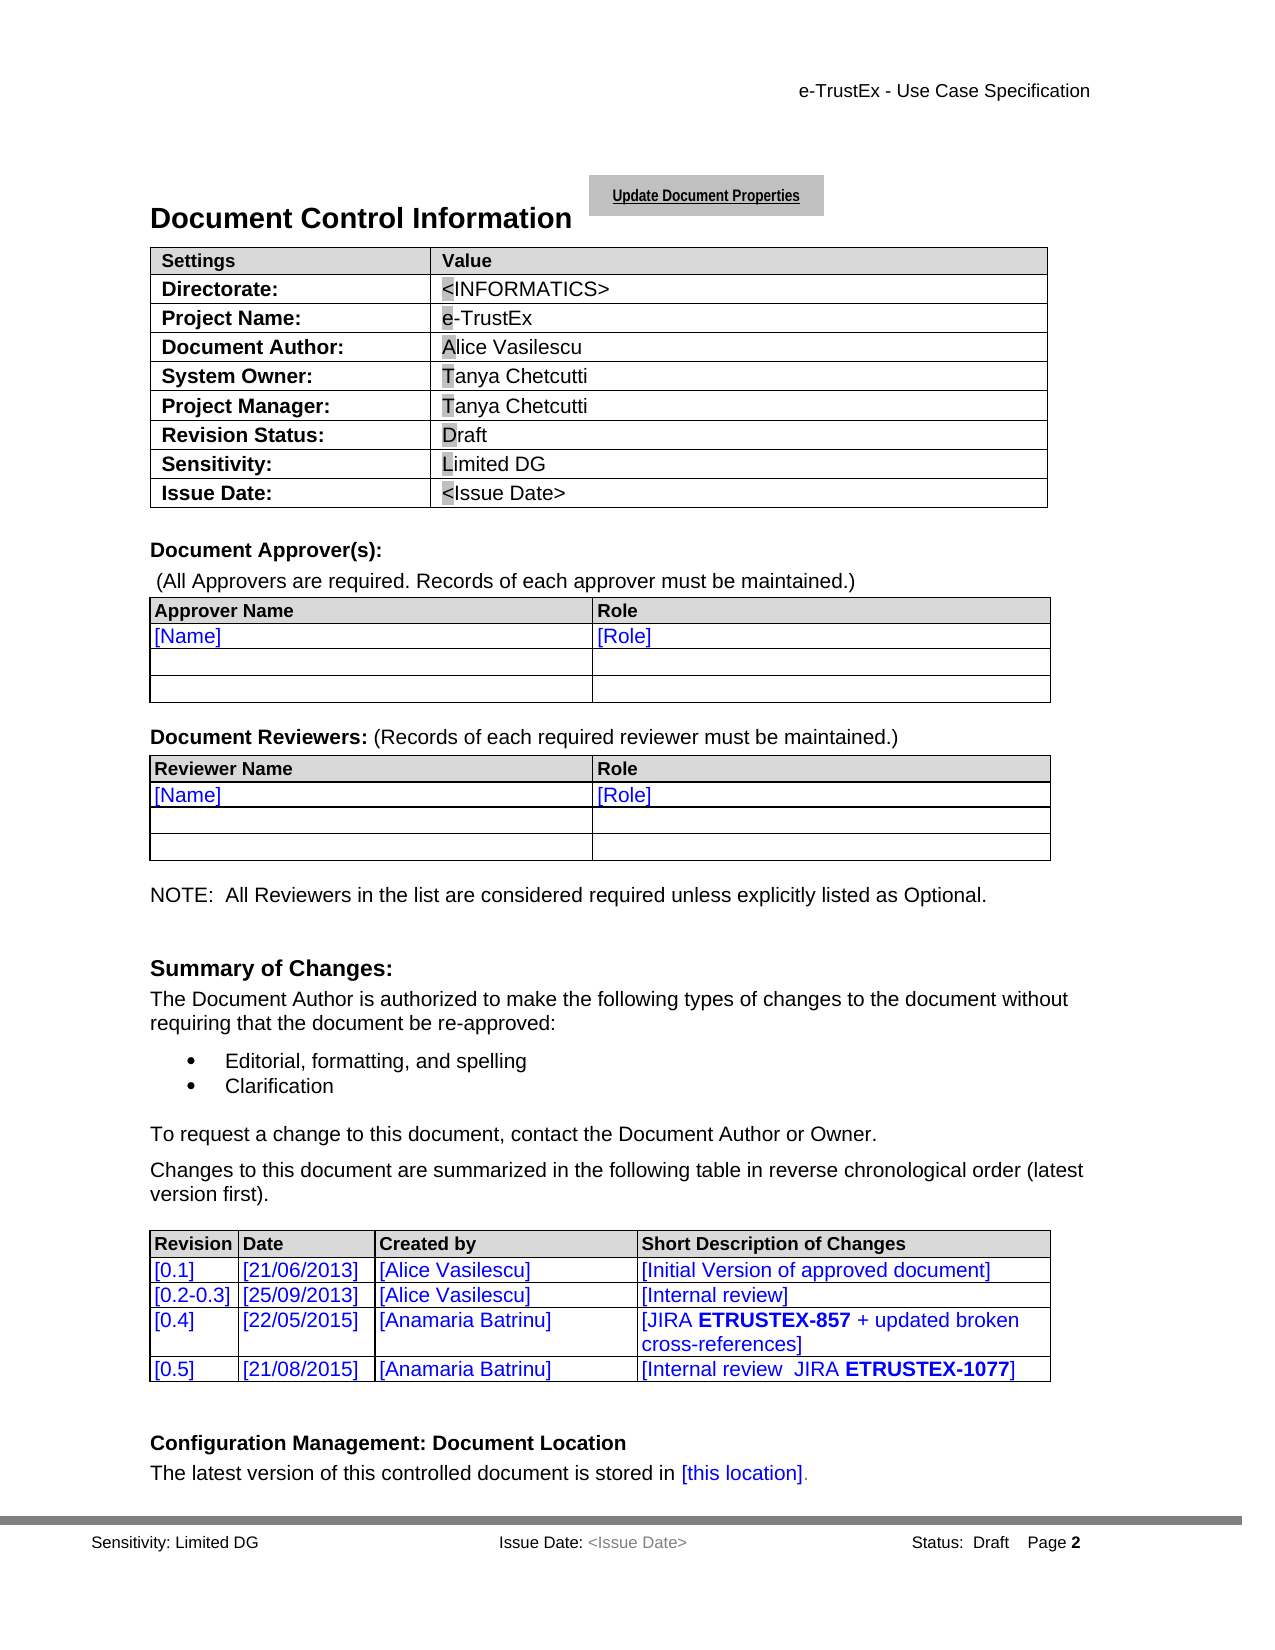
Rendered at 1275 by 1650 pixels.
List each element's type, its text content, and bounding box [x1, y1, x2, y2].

text Document Reviewers: (Records of each required reviewer must be maintained.) [150, 724, 1125, 748]
table_header Settings [151, 248, 430, 274]
table_cell Document Author: [151, 333, 430, 361]
table_cell [151, 808, 592, 833]
table_cell Revision Status: [151, 421, 430, 449]
table_cell [151, 649, 592, 675]
table_cell [0.2-0.3] [151, 1283, 238, 1307]
table_cell Project Manager: [151, 391, 430, 419]
table_cell [Anamaria Batrinu] [376, 1357, 637, 1381]
table_cell Tanya Chetcutti [431, 391, 1047, 419]
table_cell [JIRA ETRUSTEX-857 + updated broken cross-references] [638, 1308, 1050, 1356]
text Document Control Information [150, 175, 1125, 234]
table_cell [431, 479, 1047, 507]
table_cell [22/05/2015] [239, 1308, 374, 1356]
table_cell Sensitivity: [151, 450, 430, 478]
text NOTE: All Reviewers in the list are considered required unless explicitly listed as Optional. [150, 883, 1125, 907]
table_header Approver Name [151, 598, 592, 623]
table_cell [151, 834, 592, 860]
table_cell [Role] [593, 783, 1050, 806]
table_cell [593, 649, 1050, 675]
table_cell Issue Date: [151, 479, 430, 507]
table_cell [Alice Vasilescu] [376, 1258, 637, 1282]
text The Document Author is authorized to make the following types of changes to the document without requiring that the document be re-approved: [150, 987, 1125, 1035]
table_header Revision [151, 1231, 238, 1257]
text Changes to this document are summarized in the following table in reverse chronological order (latest version first). [150, 1158, 1125, 1206]
table_cell e-TrustEx [431, 304, 1047, 332]
table_cell [Alice Vasilescu] [376, 1283, 637, 1307]
text (All Approvers are required. Records of each approver must be maintained.) [150, 568, 1125, 592]
table_cell [Anamaria Batrinu] [376, 1308, 637, 1356]
table_cell [431, 421, 1047, 449]
text Configuration Management: Document Location [150, 1431, 1125, 1455]
text Summary of Changes: [150, 954, 1125, 981]
table_cell [151, 676, 592, 702]
table_cell [0.5] [151, 1357, 238, 1381]
table_cell [0.1] [151, 1258, 238, 1282]
table_header Date [239, 1231, 374, 1257]
table_cell Directorate: [151, 275, 430, 303]
table_header Value [431, 248, 1047, 274]
table_header Reviewer Name [151, 756, 592, 781]
list Editorial, formatting, and spelling [187, 1047, 1125, 1072]
text The latest version of this controlled document is stored in [this location]. [150, 1461, 1125, 1485]
table_cell Tanya Chetcutti [431, 362, 1047, 390]
table_cell [Internal review] [638, 1283, 1050, 1307]
table_cell System Owner: [151, 362, 430, 390]
table_header Created by [376, 1231, 637, 1257]
table_cell [Name] [151, 783, 592, 806]
table_cell Alice Vasilescu [431, 333, 1047, 361]
text To request a change to this document, contact the Document Author or Owner. [150, 1121, 1125, 1145]
table_cell [593, 808, 1050, 833]
table_cell [431, 275, 1047, 303]
text Document Approver(s): [150, 538, 1125, 562]
table_cell [593, 834, 1050, 860]
list Clarification [187, 1072, 1125, 1097]
table_cell [Role] [593, 624, 1050, 648]
table_header Role [593, 598, 1050, 623]
table_cell [21/08/2015] [239, 1357, 374, 1381]
table_header Short Description of Changes [638, 1231, 1050, 1257]
table_cell [Initial Version of approved document] [638, 1258, 1050, 1282]
table_cell [431, 450, 1047, 478]
table_cell [0.4] [151, 1308, 238, 1356]
table_cell [21/06/2013] [239, 1258, 374, 1282]
table_cell [Internal review JIRA ETRUSTEX-1077] [638, 1357, 1050, 1381]
table_cell Project Name: [151, 304, 430, 332]
table_cell [593, 676, 1050, 702]
table_cell [25/09/2013] [239, 1283, 374, 1307]
table_cell [Name] [151, 624, 592, 648]
table_header Role [593, 756, 1050, 781]
